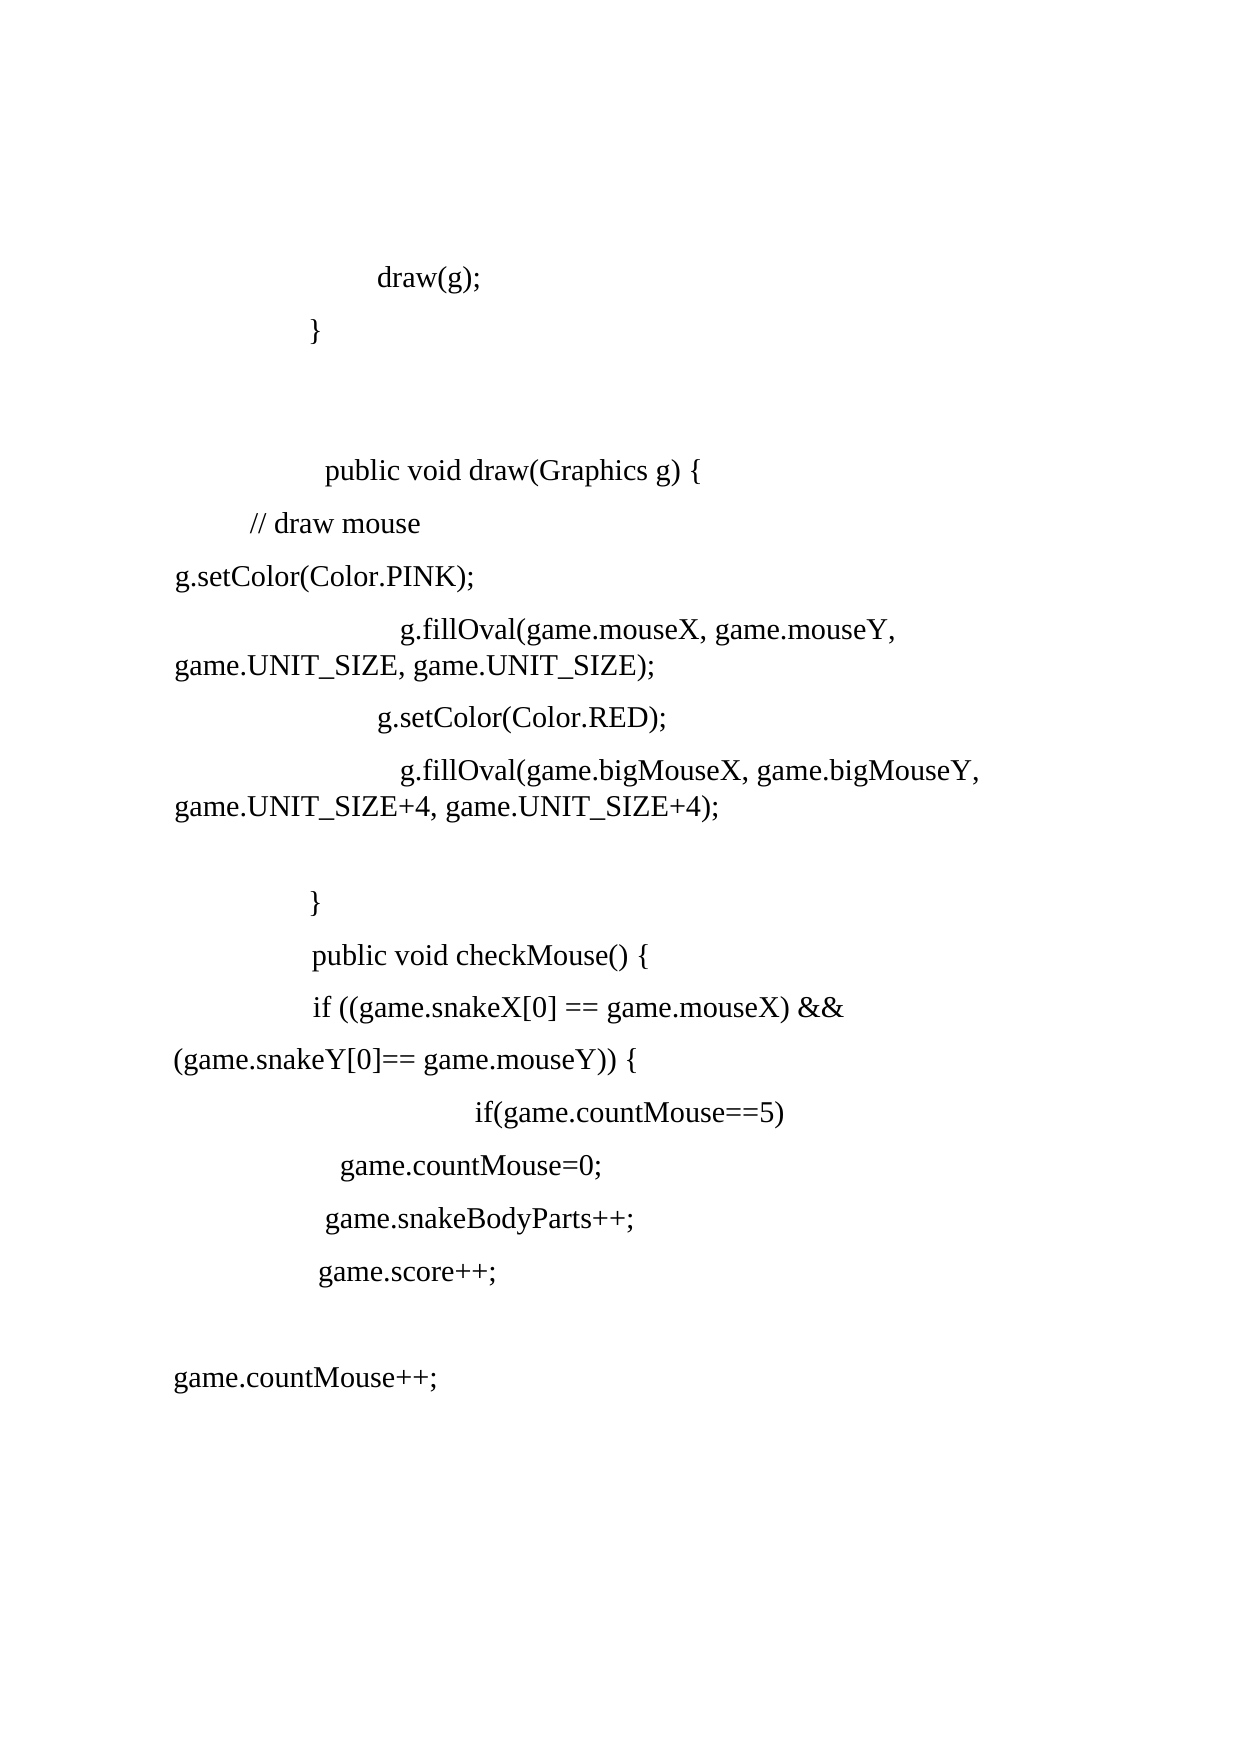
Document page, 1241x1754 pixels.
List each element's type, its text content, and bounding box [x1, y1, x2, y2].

text } [173, 312, 1065, 347]
text g.fillOval(game.bigMouseX, game.bigMouseY, game.UNIT_SIZE+4, game.UNIT_SIZE+4); [173, 752, 1065, 822]
text game.countMouse++; [173, 1359, 904, 1394]
text (game.snakeY[0]== game.mouseY)) { [173, 1041, 919, 1076]
text draw(g); [173, 259, 1065, 294]
text g.fillOval(game.mouseX, game.mouseY, game.UNIT_SIZE, game.UNIT_SIZE); [173, 612, 1065, 682]
text if(game.countMouse==5) game.countMouse=0; [173, 1094, 919, 1182]
text if ((game.snakeX[0] == game.mouseX) && [312, 989, 919, 1024]
text } [173, 884, 1065, 919]
text public void checkMouse() { [312, 937, 919, 972]
text public void draw(Graphics g) { // draw mouse g.setColor(Color.PINK); [173, 452, 841, 593]
text g.setColor(Color.RED); [173, 700, 1065, 734]
text game.snakeBodyParts++; game.score++; [173, 1200, 904, 1288]
